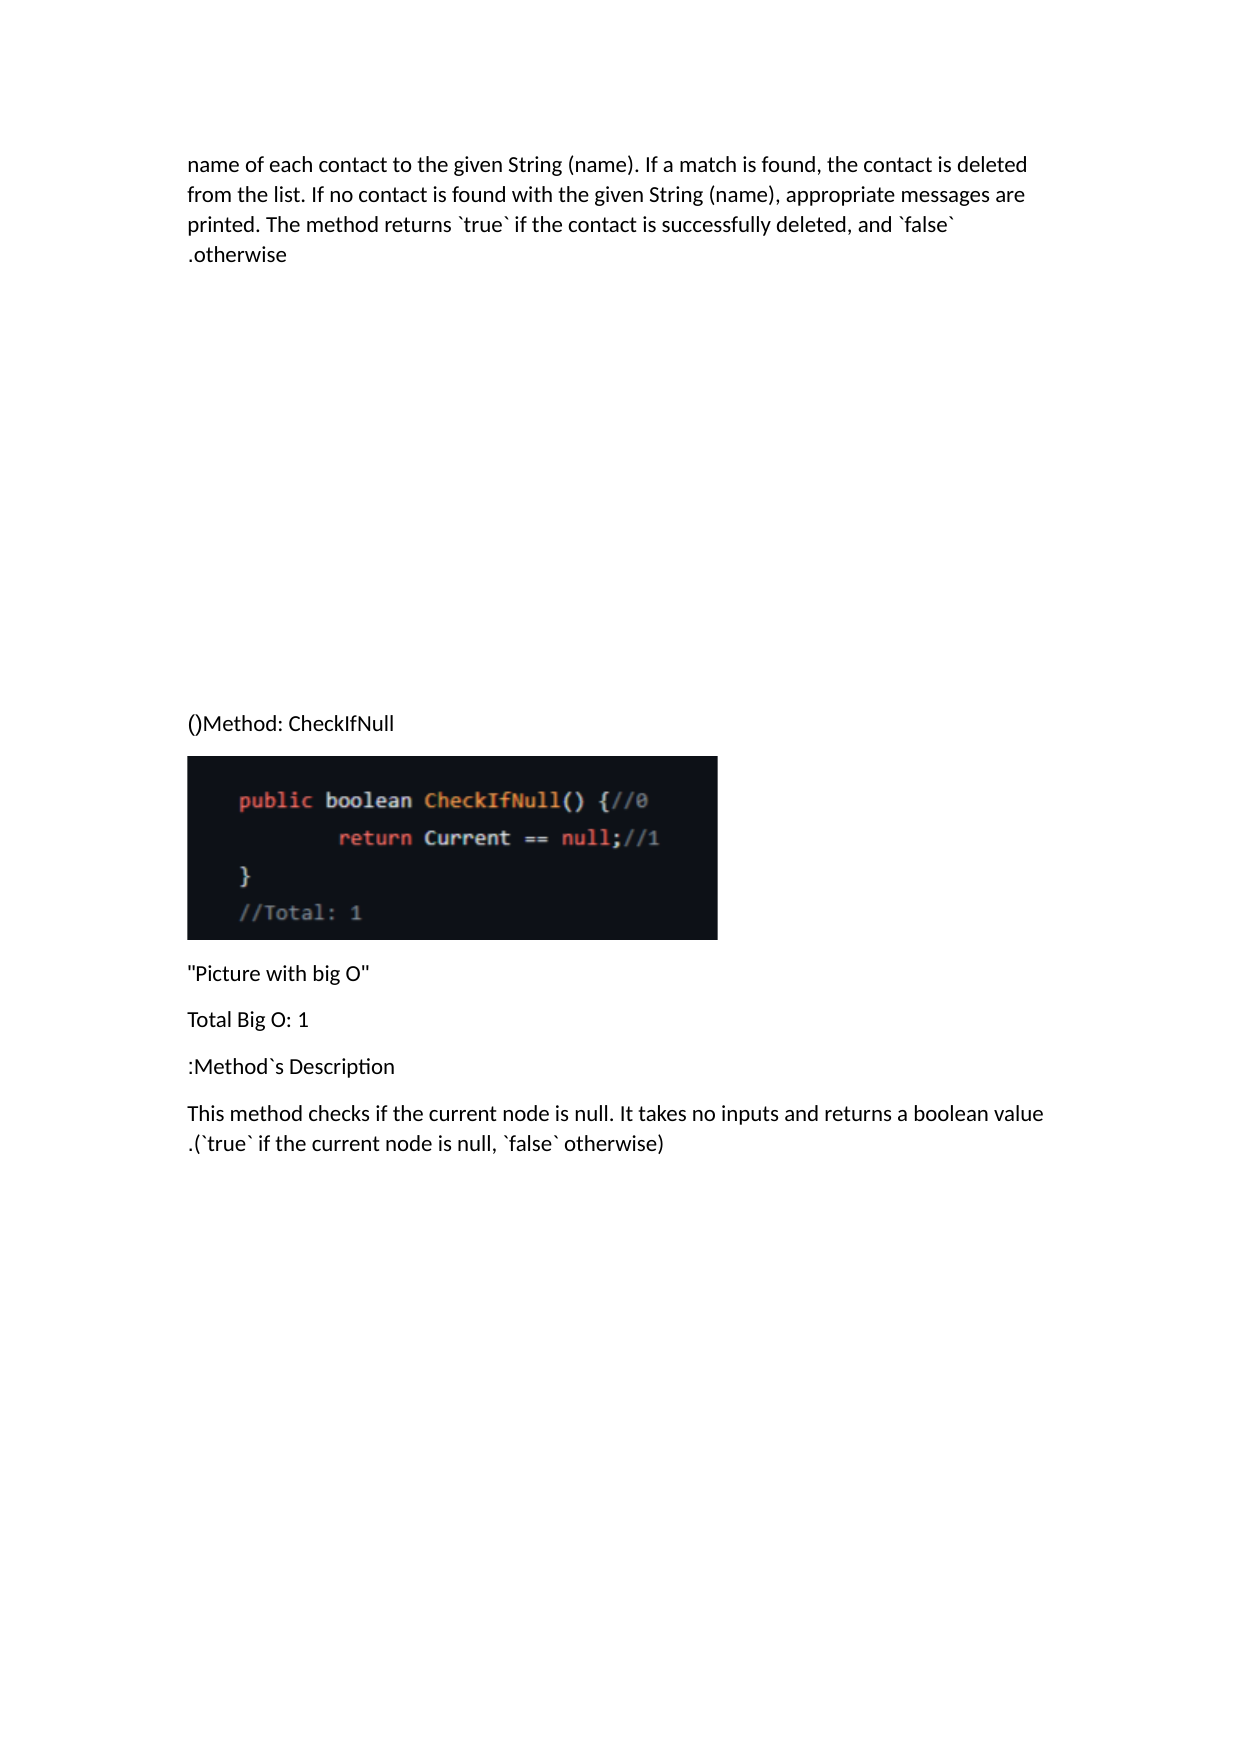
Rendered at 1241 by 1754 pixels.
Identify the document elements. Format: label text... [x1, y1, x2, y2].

text This method checks if the current node is null. It takes no inputs and returns a boolean value (`true` if the current node is null, `false` otherwise). [187, 1099, 1053, 1158]
text "Picture with big O" [187, 959, 1053, 987]
text Total Big O: 1 [187, 1006, 1053, 1034]
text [187, 150, 1053, 269]
text Method: CheckIfNull() [187, 709, 1053, 737]
text Method`s Description: [187, 1052, 1053, 1081]
picture [187, 756, 718, 940]
